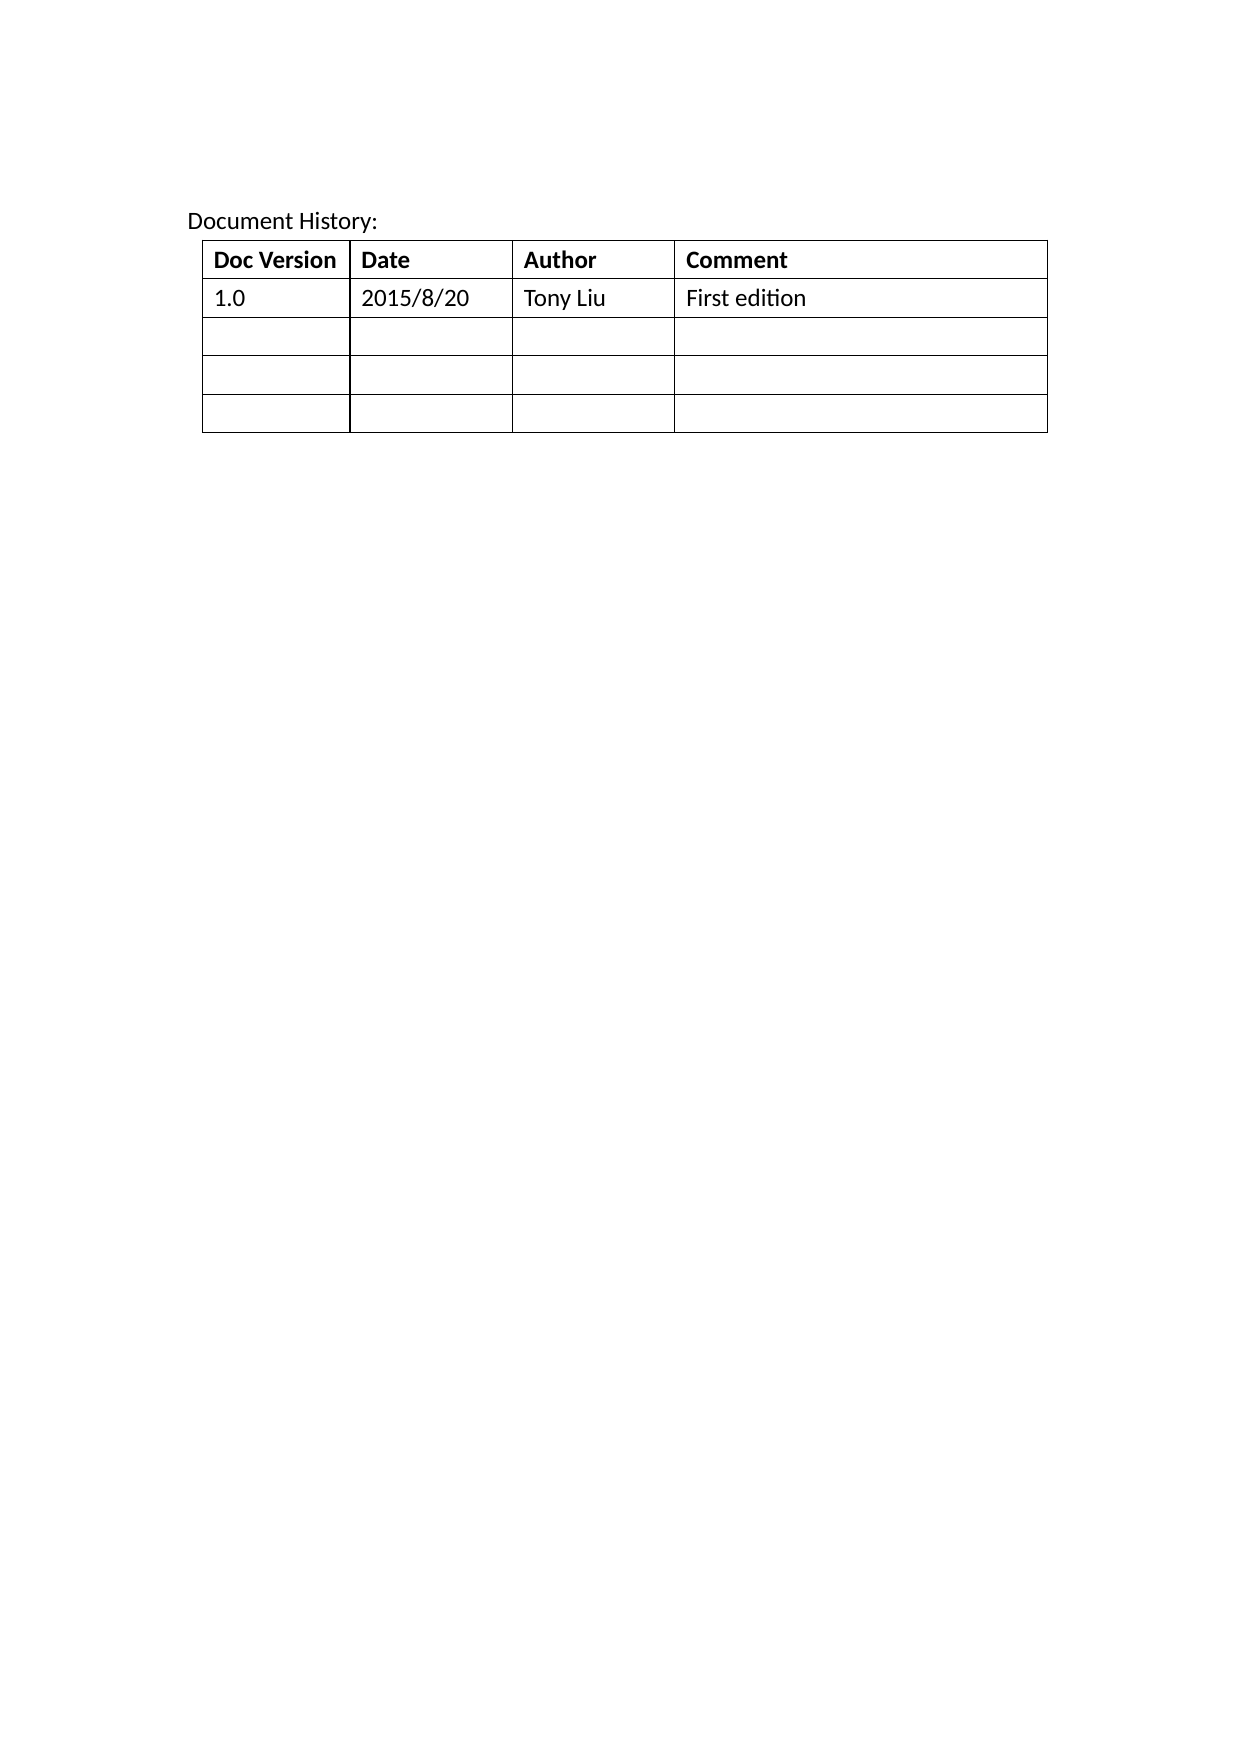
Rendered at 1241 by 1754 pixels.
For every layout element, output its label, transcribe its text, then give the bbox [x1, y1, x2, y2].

table_cell [675, 395, 1047, 432]
table_cell [351, 356, 512, 394]
table_cell [513, 395, 674, 432]
table_cell 2015/8/20 [351, 279, 512, 317]
table_header Comment [675, 241, 1047, 278]
table_cell [203, 395, 349, 432]
table_cell [351, 318, 512, 355]
table_header Date [351, 241, 512, 278]
table_cell [675, 318, 1047, 355]
table_cell [203, 356, 349, 394]
table_cell [675, 356, 1047, 394]
table_cell 1.0 [203, 279, 349, 317]
table_cell [203, 318, 349, 355]
table_cell [351, 395, 512, 432]
table_cell [513, 318, 674, 355]
table_header Author [513, 241, 674, 278]
table_cell [513, 356, 674, 394]
table_cell First edition [675, 279, 1047, 317]
table_cell Tony Liu [513, 279, 674, 317]
text Document History: [187, 202, 1053, 239]
table_header Doc Version [203, 241, 349, 278]
